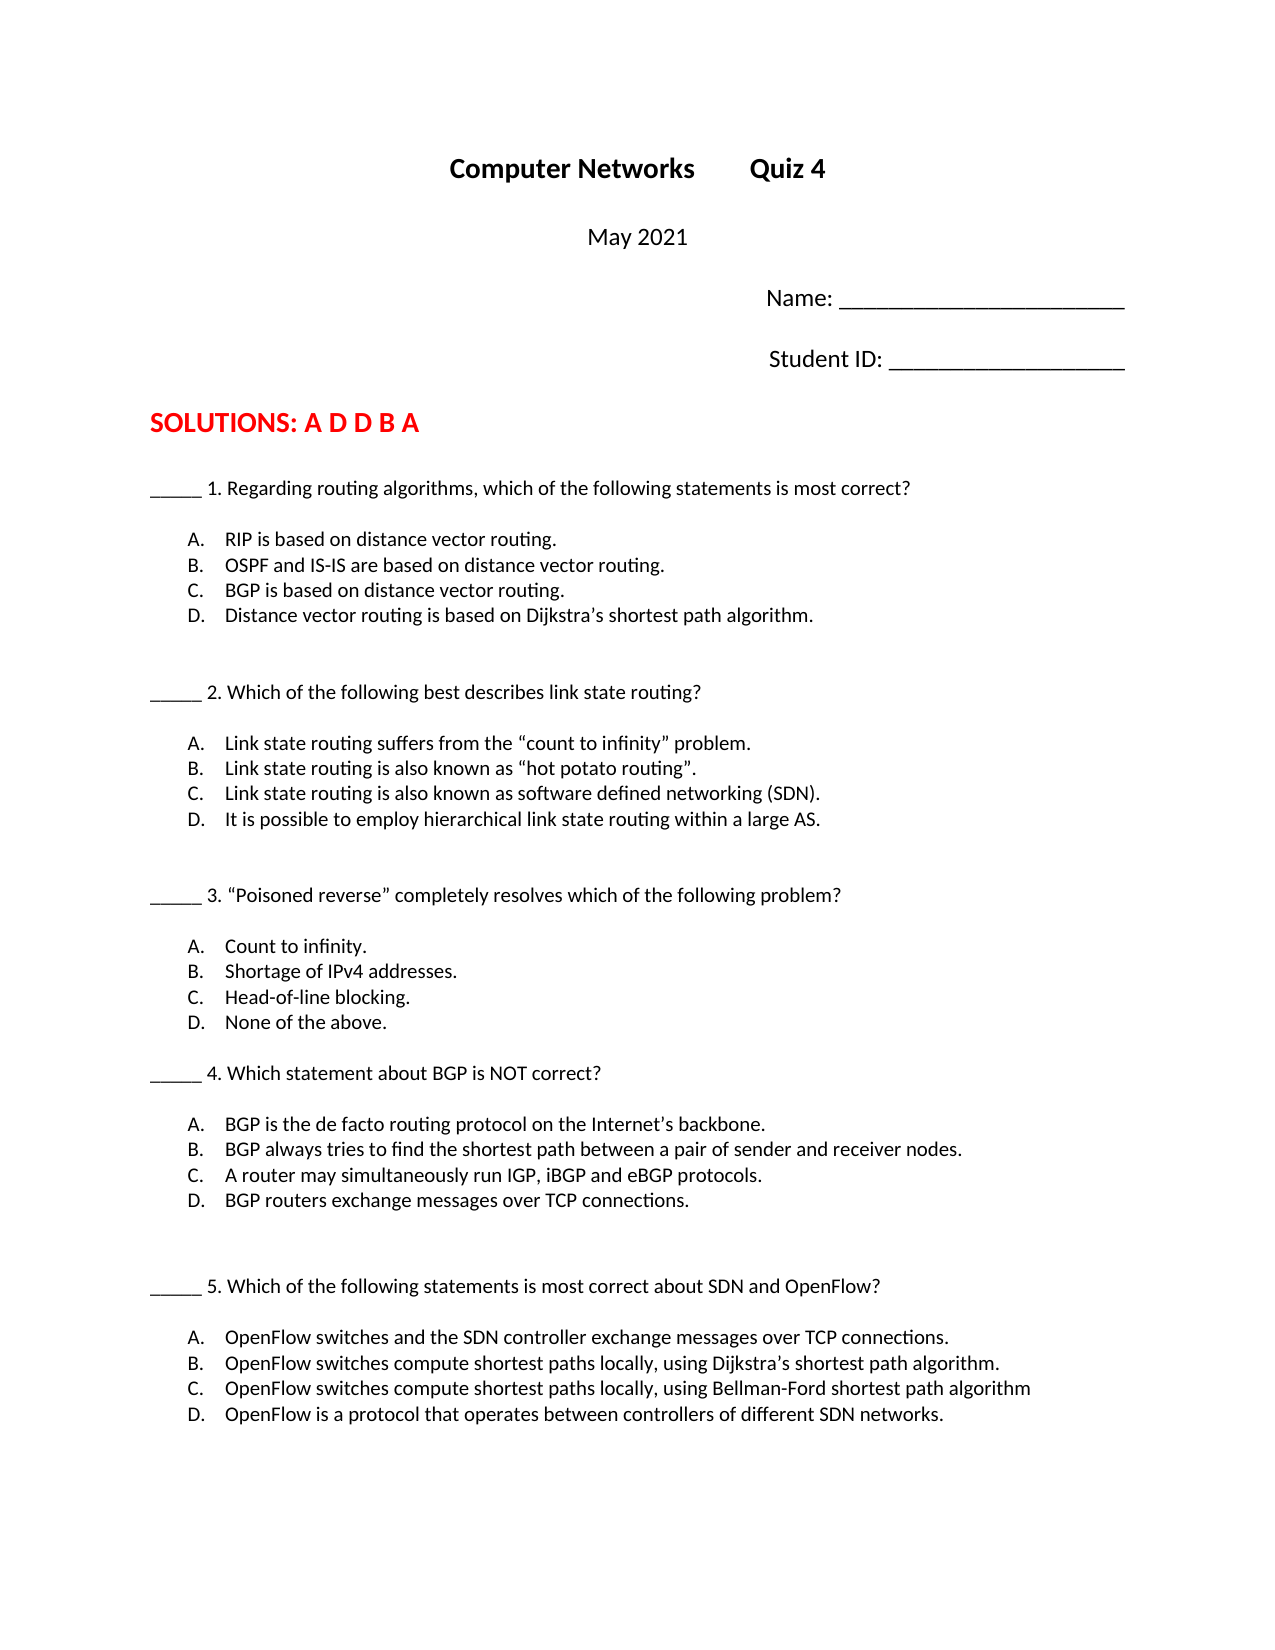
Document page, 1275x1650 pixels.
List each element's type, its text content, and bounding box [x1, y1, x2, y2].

list BGP is based on distance vector routing. [187, 577, 1125, 603]
list OpenFlow switches compute shortest paths locally, using Bellman-Ford shortest path algorithm [187, 1375, 1125, 1401]
text SOLUTIONS: A D D B A [150, 404, 1125, 440]
text Name: _______________________ [150, 282, 1125, 313]
text May 2021 [150, 221, 1125, 252]
list It is possible to employ hierarchical link state routing within a large AS. [187, 806, 1125, 831]
list Link state routing is also known as software defined networking (SDN). [187, 781, 1125, 806]
list Count to infinity. [187, 933, 1125, 958]
list BGP always tries to find the shortest path between a pair of sender and receiver nodes. [187, 1136, 1125, 1162]
text _____ 2. Which of the following best describes link state routing? [150, 679, 1125, 704]
list BGP is the de facto routing protocol on the Internet’s backbone. [187, 1111, 1125, 1136]
list OpenFlow is a protocol that operates between controllers of different SDN networks. [187, 1401, 1125, 1426]
list OpenFlow switches compute shortest paths locally, using Dijkstra’s shortest path algorithm. [187, 1350, 1125, 1375]
text Student ID: ___________________ [150, 343, 1125, 374]
list None of the above. [187, 1009, 1125, 1035]
list OpenFlow switches and the SDN controller exchange messages over TCP connections. [187, 1324, 1125, 1350]
list Shortage of IPv4 addresses. [187, 958, 1125, 984]
list Link state routing is also known as “hot potato routing”. [187, 755, 1125, 781]
list Link state routing suffers from the “count to infinity” problem. [187, 730, 1125, 755]
text Computer Networks Quiz 4 [150, 150, 1125, 186]
text _____ 5. Which of the following statements is most correct about SDN and OpenFlow? [150, 1274, 1125, 1299]
text _____ 1. Regarding routing algorithms, which of the following statements is most correct? [150, 476, 1125, 501]
list OSPF and IS-IS are based on distance vector routing. [187, 552, 1125, 577]
text _____ 4. Which statement about BGP is NOT correct? [150, 1060, 1125, 1086]
list Distance vector routing is based on Dijkstra’s shortest path algorithm. [187, 603, 1125, 628]
list Head-of-line blocking. [187, 984, 1125, 1009]
list BGP routers exchange messages over TCP connections. [187, 1187, 1125, 1213]
text _____ 3. “Poisoned reverse” completely resolves which of the following problem? [150, 882, 1125, 908]
list A router may simultaneously run IGP, iBGP and eBGP protocols. [187, 1162, 1125, 1187]
list RIP is based on distance vector routing. [187, 526, 1125, 552]
